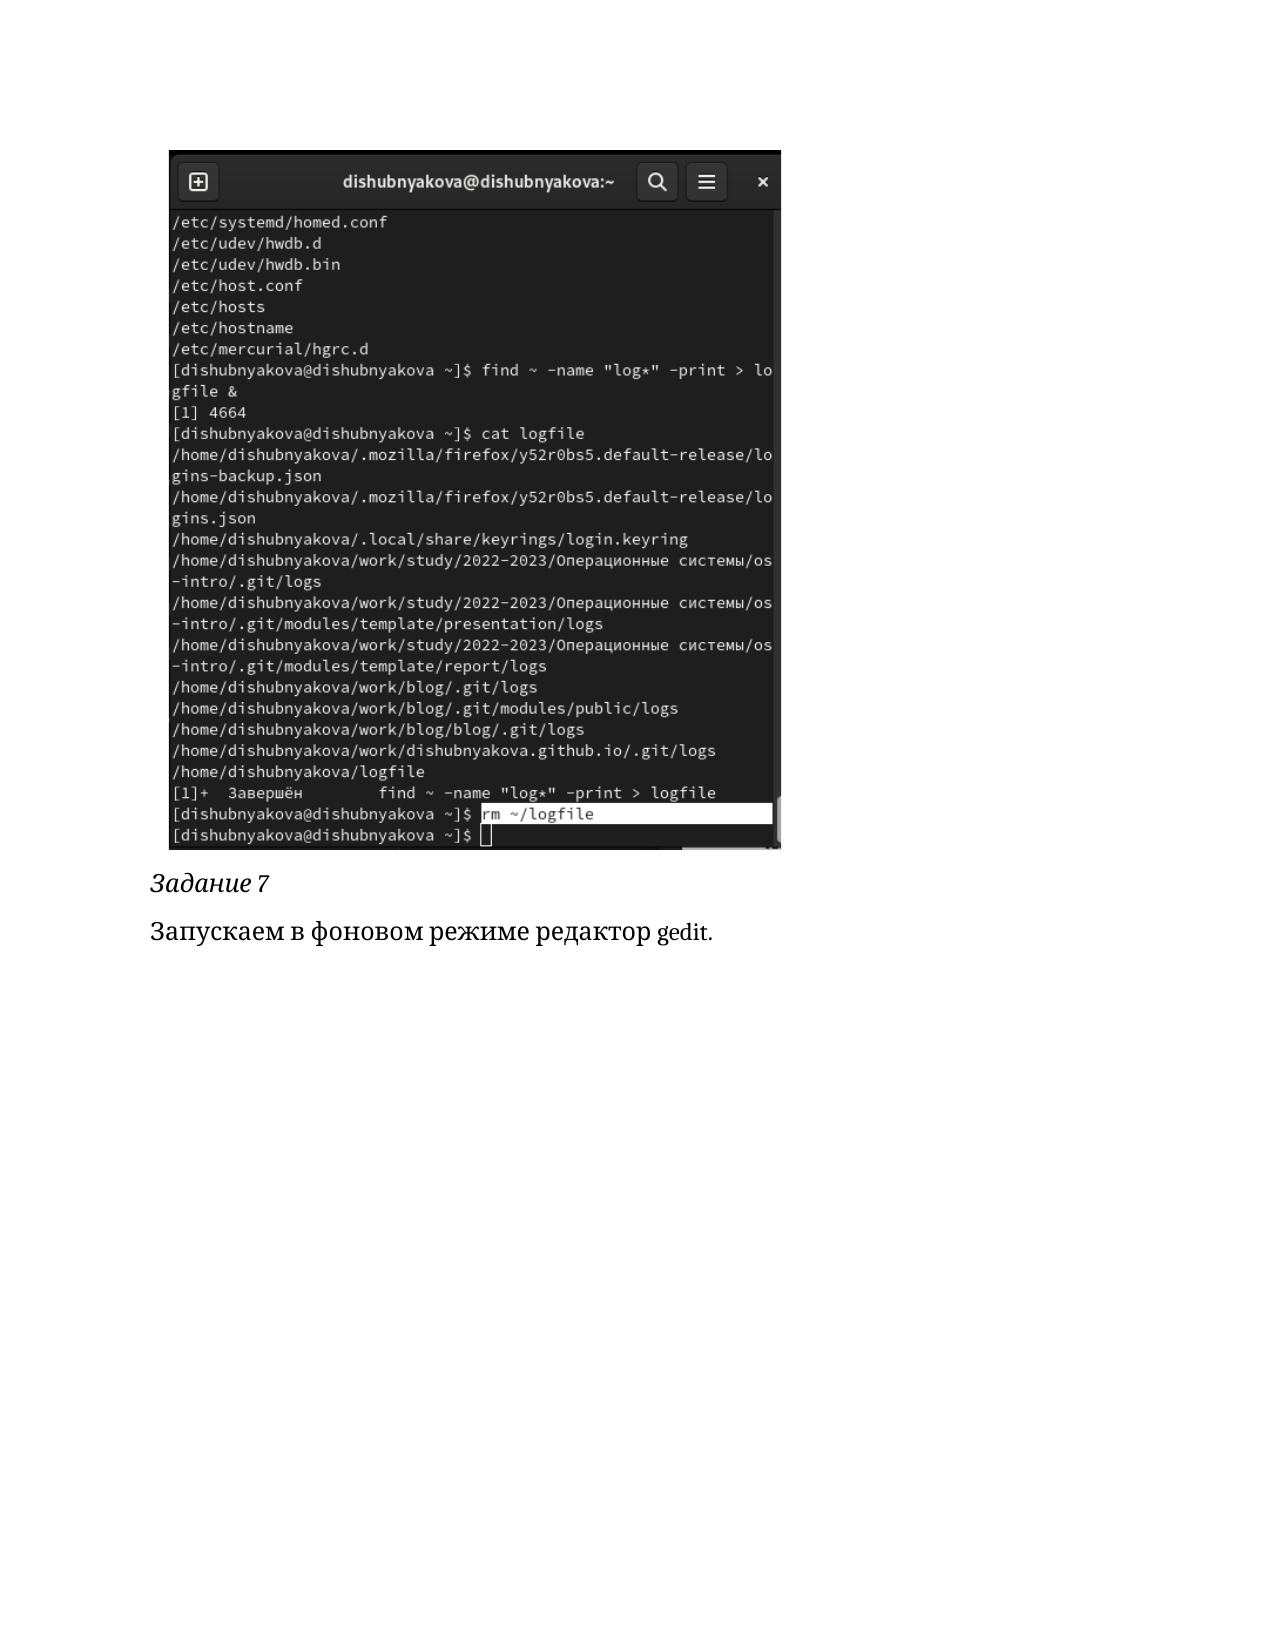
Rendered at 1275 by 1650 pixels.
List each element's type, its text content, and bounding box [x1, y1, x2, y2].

picture [168, 150, 782, 850]
text Запускаем в фоновом режиме редактор gedit. [150, 917, 1125, 946]
text Задание 7 [150, 870, 1125, 899]
